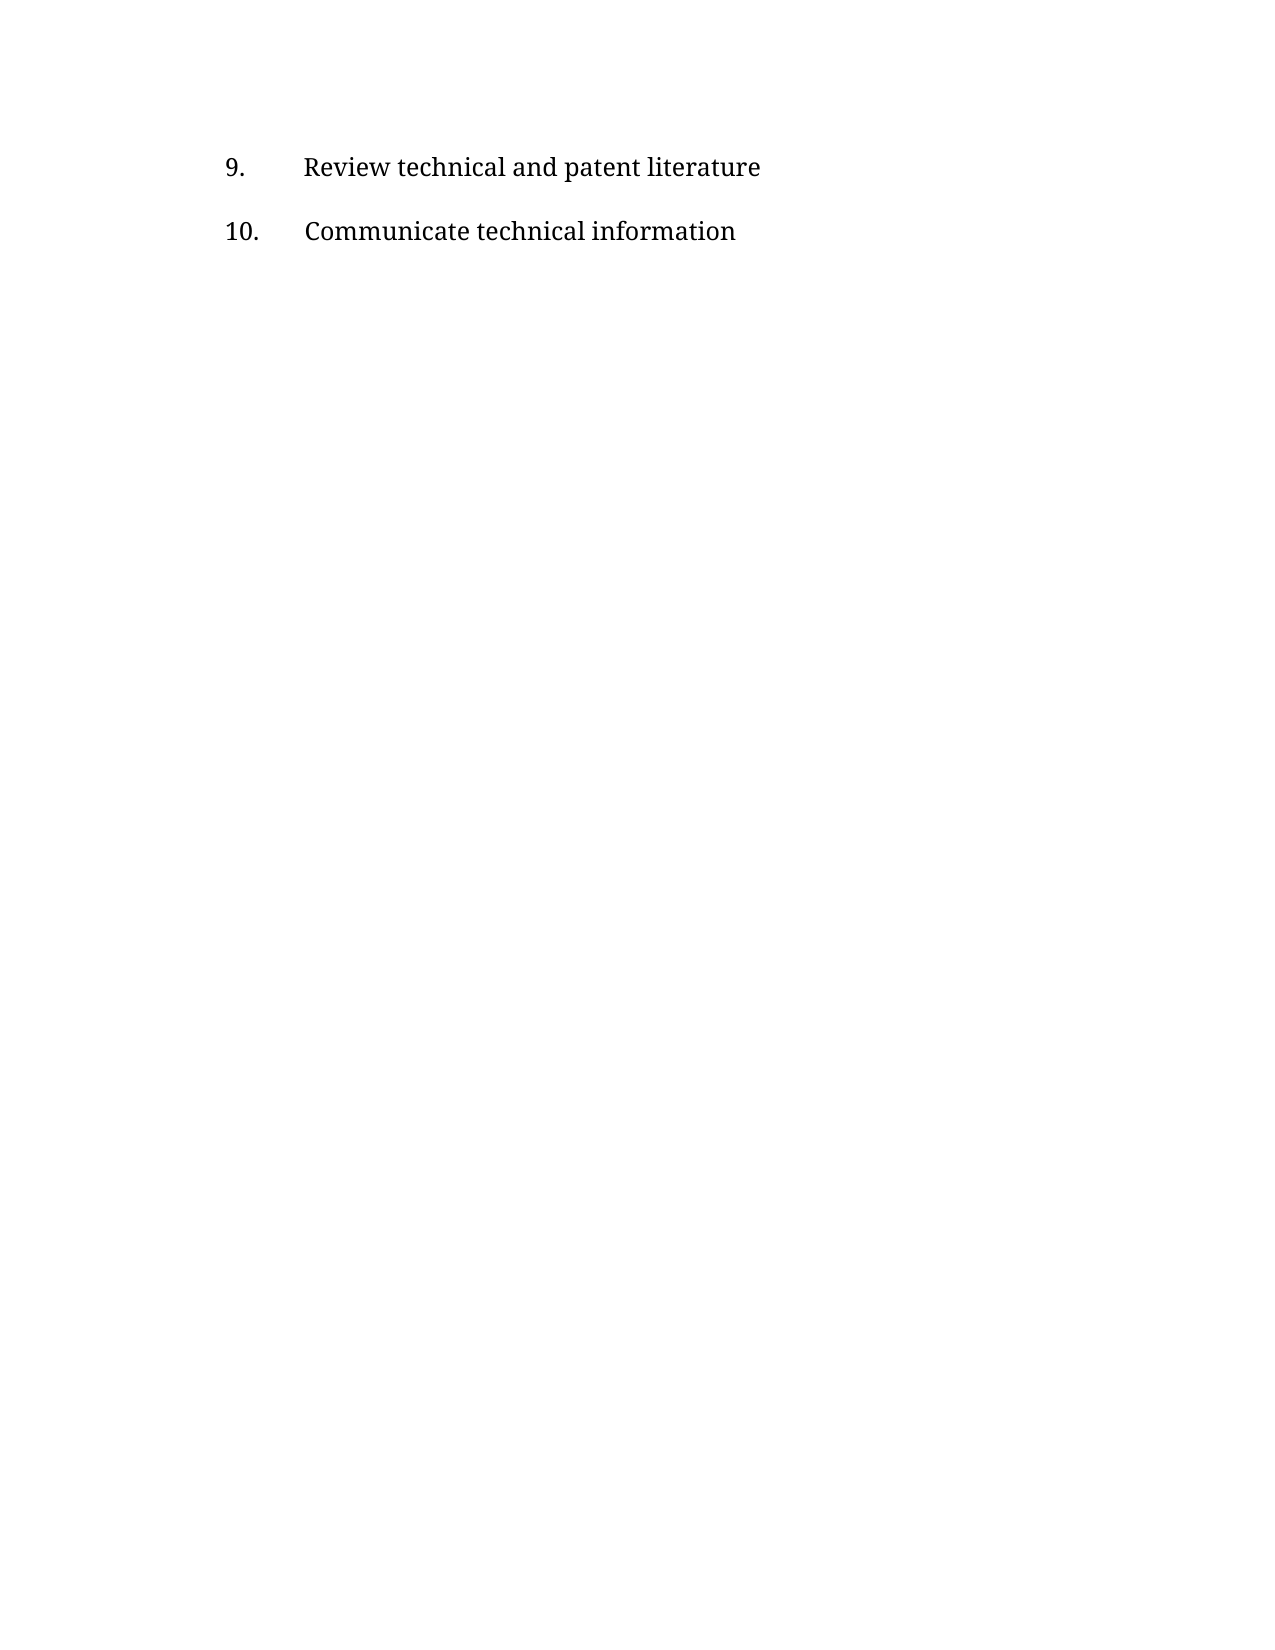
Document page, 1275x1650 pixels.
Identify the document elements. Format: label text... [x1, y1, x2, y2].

text 10. Communicate technical information [187, 213, 1125, 247]
text 9. Review technical and patent literature [187, 150, 1125, 184]
